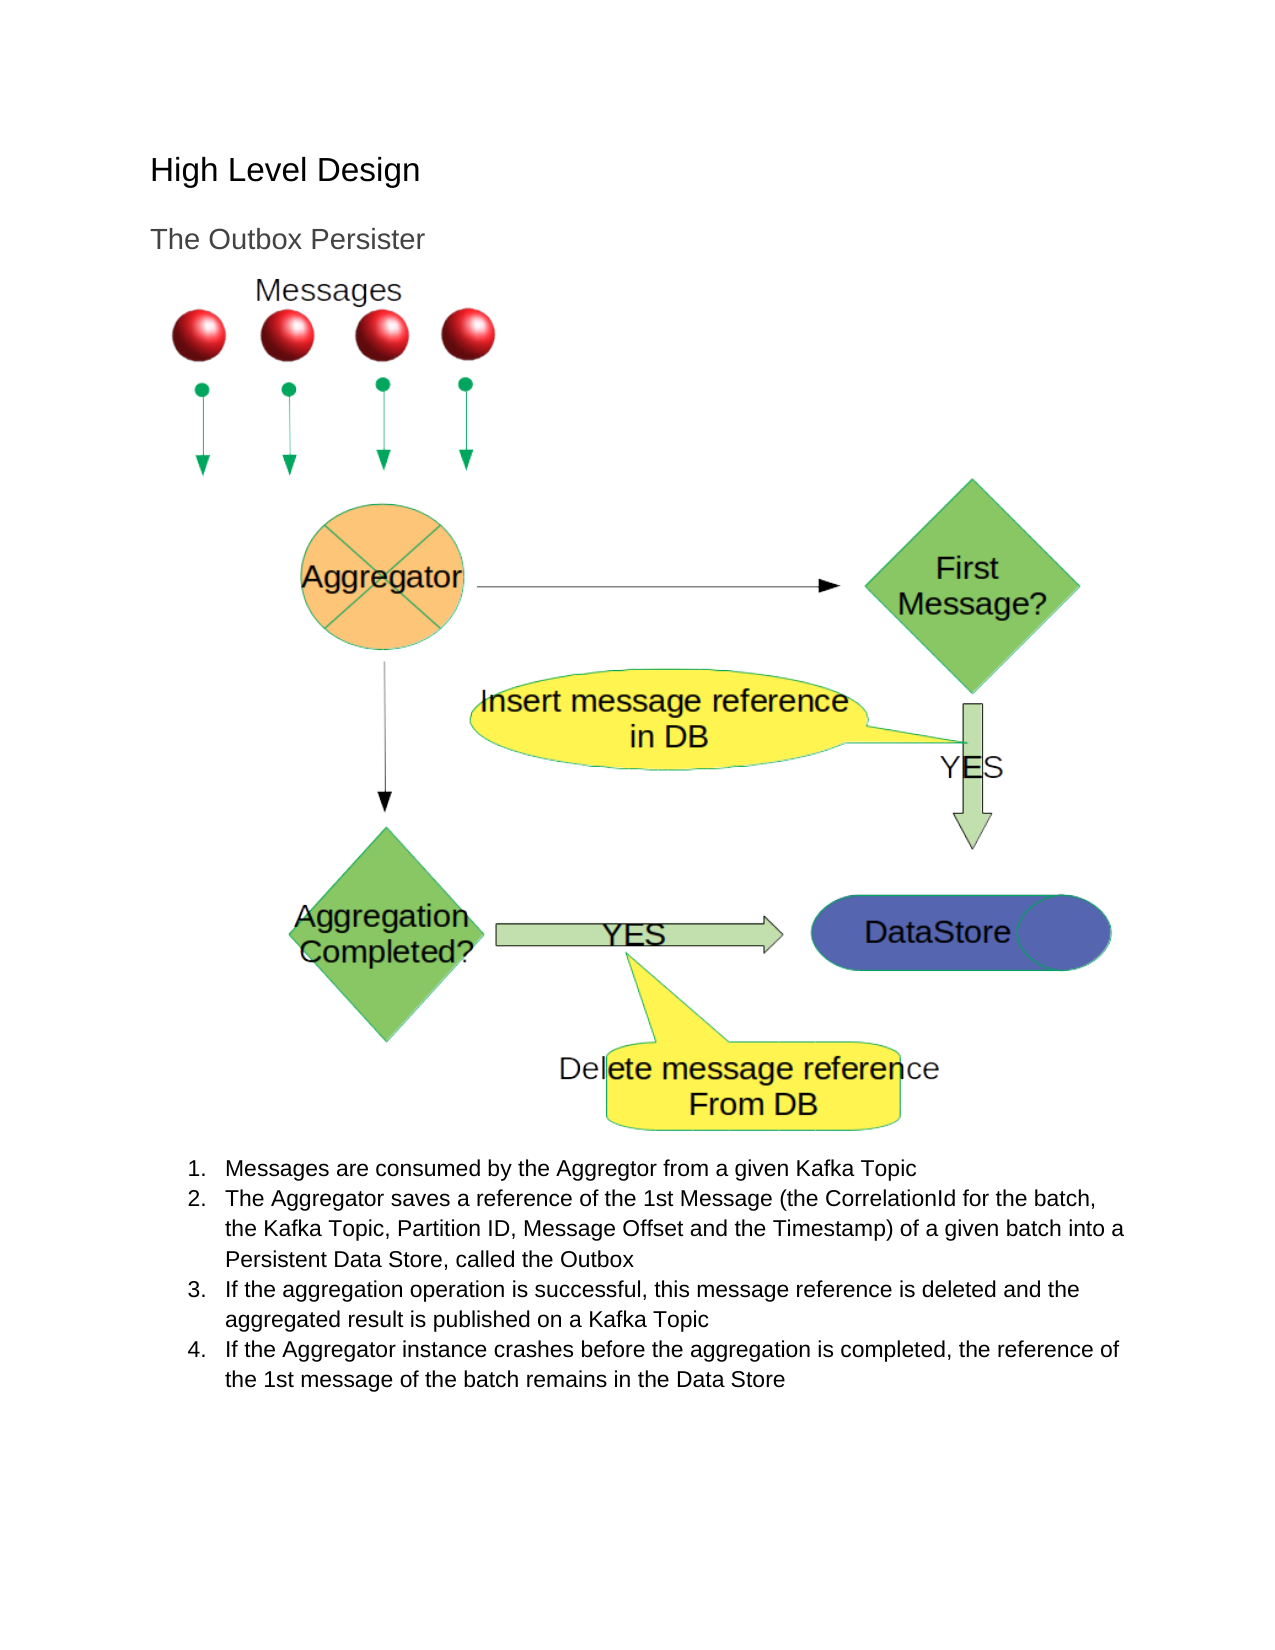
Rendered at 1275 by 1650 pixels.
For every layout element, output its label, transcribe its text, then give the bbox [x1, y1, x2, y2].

list If the aggregation operation is successful, this message reference is deleted and the aggregated result is published on a Kafka Topic [187, 1276, 1125, 1332]
picture [150, 263, 1125, 1152]
subtitle High Level Design [150, 150, 1125, 188]
list Messages are consumed by the Aggregtor from a given Kafka Topic [187, 1155, 1125, 1181]
list The Aggregator saves a reference of the 1st Message (the CorrelationId for the batch, the Kafka Topic, Partition ID, Message Offset and the Timestamp) of a given batch into a Persistent Data Store, called the Outbox [187, 1185, 1125, 1272]
list If the Aggregator instance crashes before the aggregation is completed, the reference of the 1st message of the batch remains in the Data Store [187, 1336, 1125, 1393]
subtitle The Outbox Persister [150, 222, 1125, 255]
